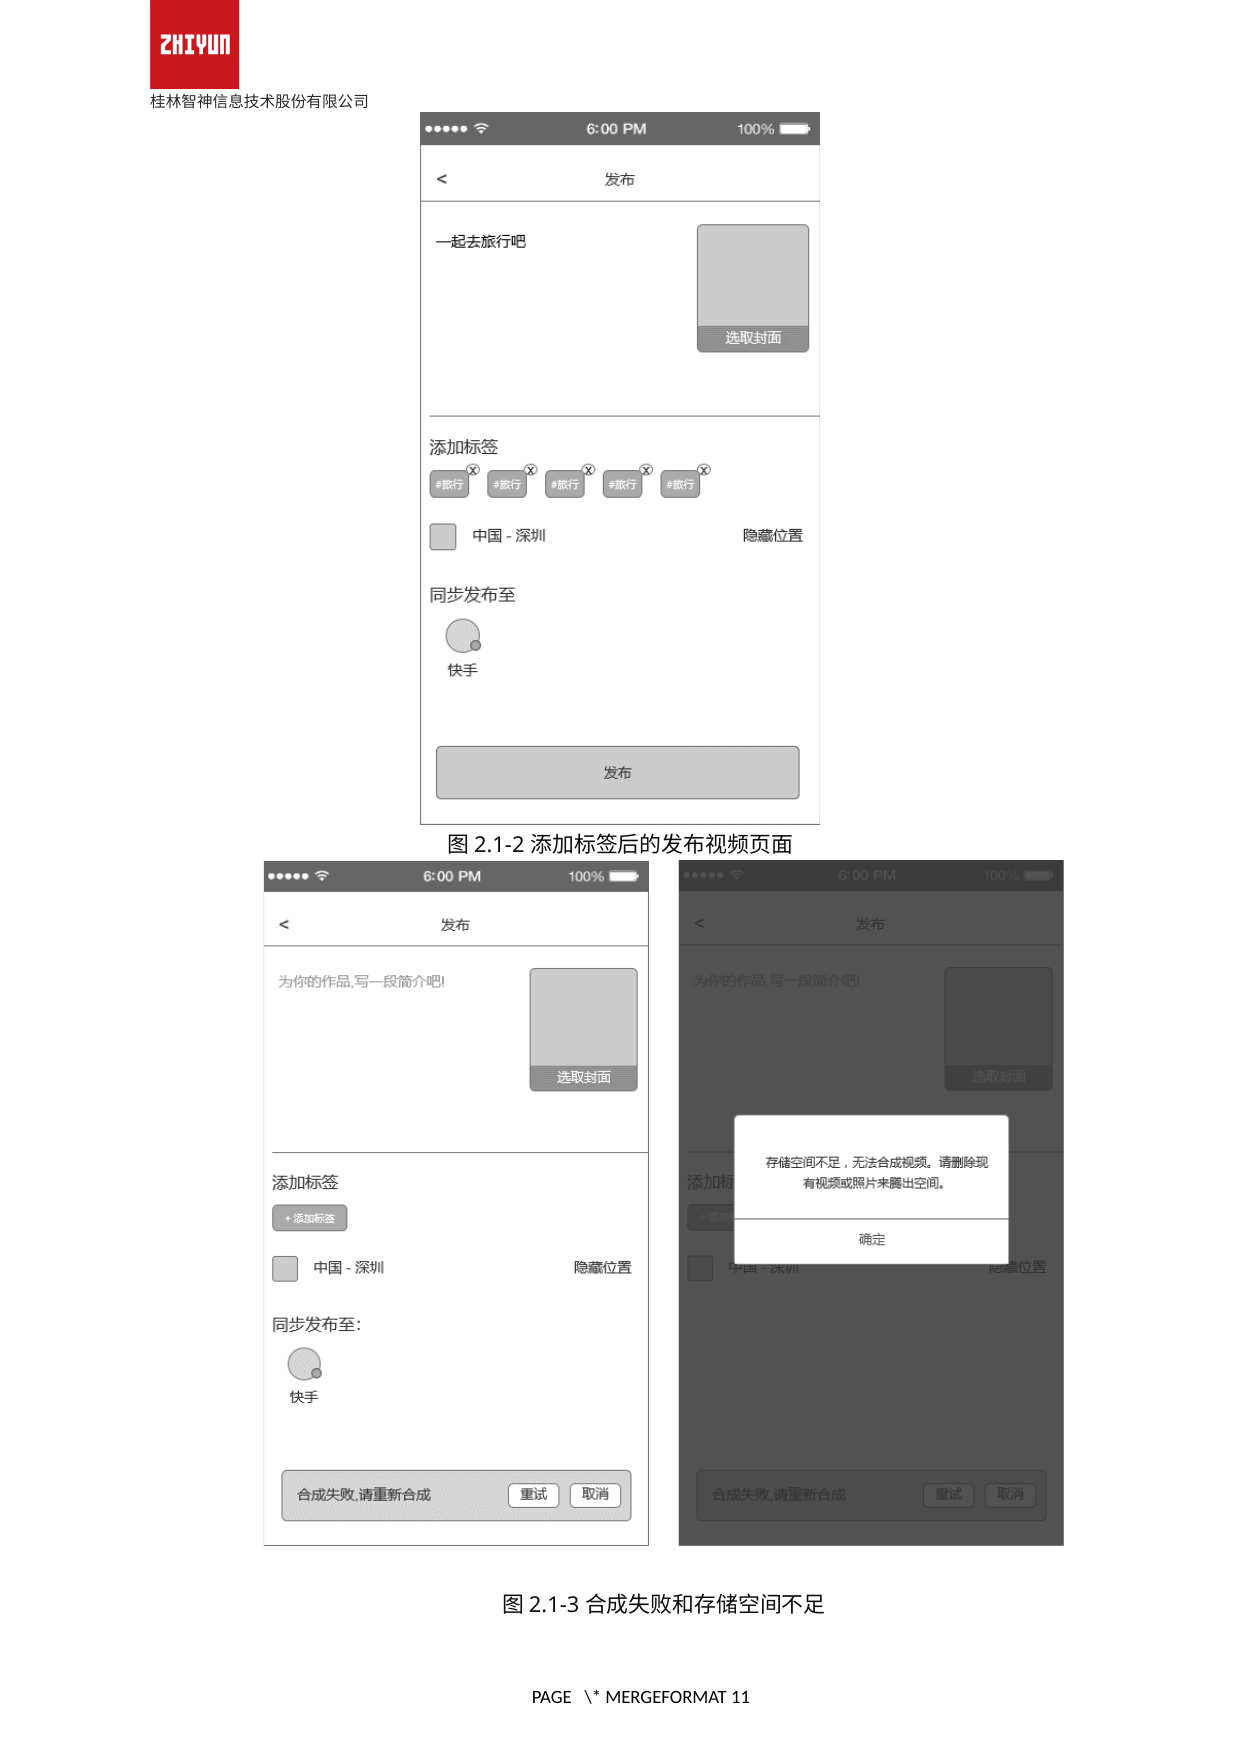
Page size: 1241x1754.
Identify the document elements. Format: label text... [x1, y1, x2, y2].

picture [150, 0, 240, 89]
text 图2.1-2 添加标签后的发布视频页面 [150, 826, 1090, 860]
picture [420, 112, 820, 825]
list 图2.1-3 合成失败和存储空间不足 [237, 1586, 1090, 1620]
picture [263, 861, 649, 1546]
picture [678, 860, 1064, 1546]
